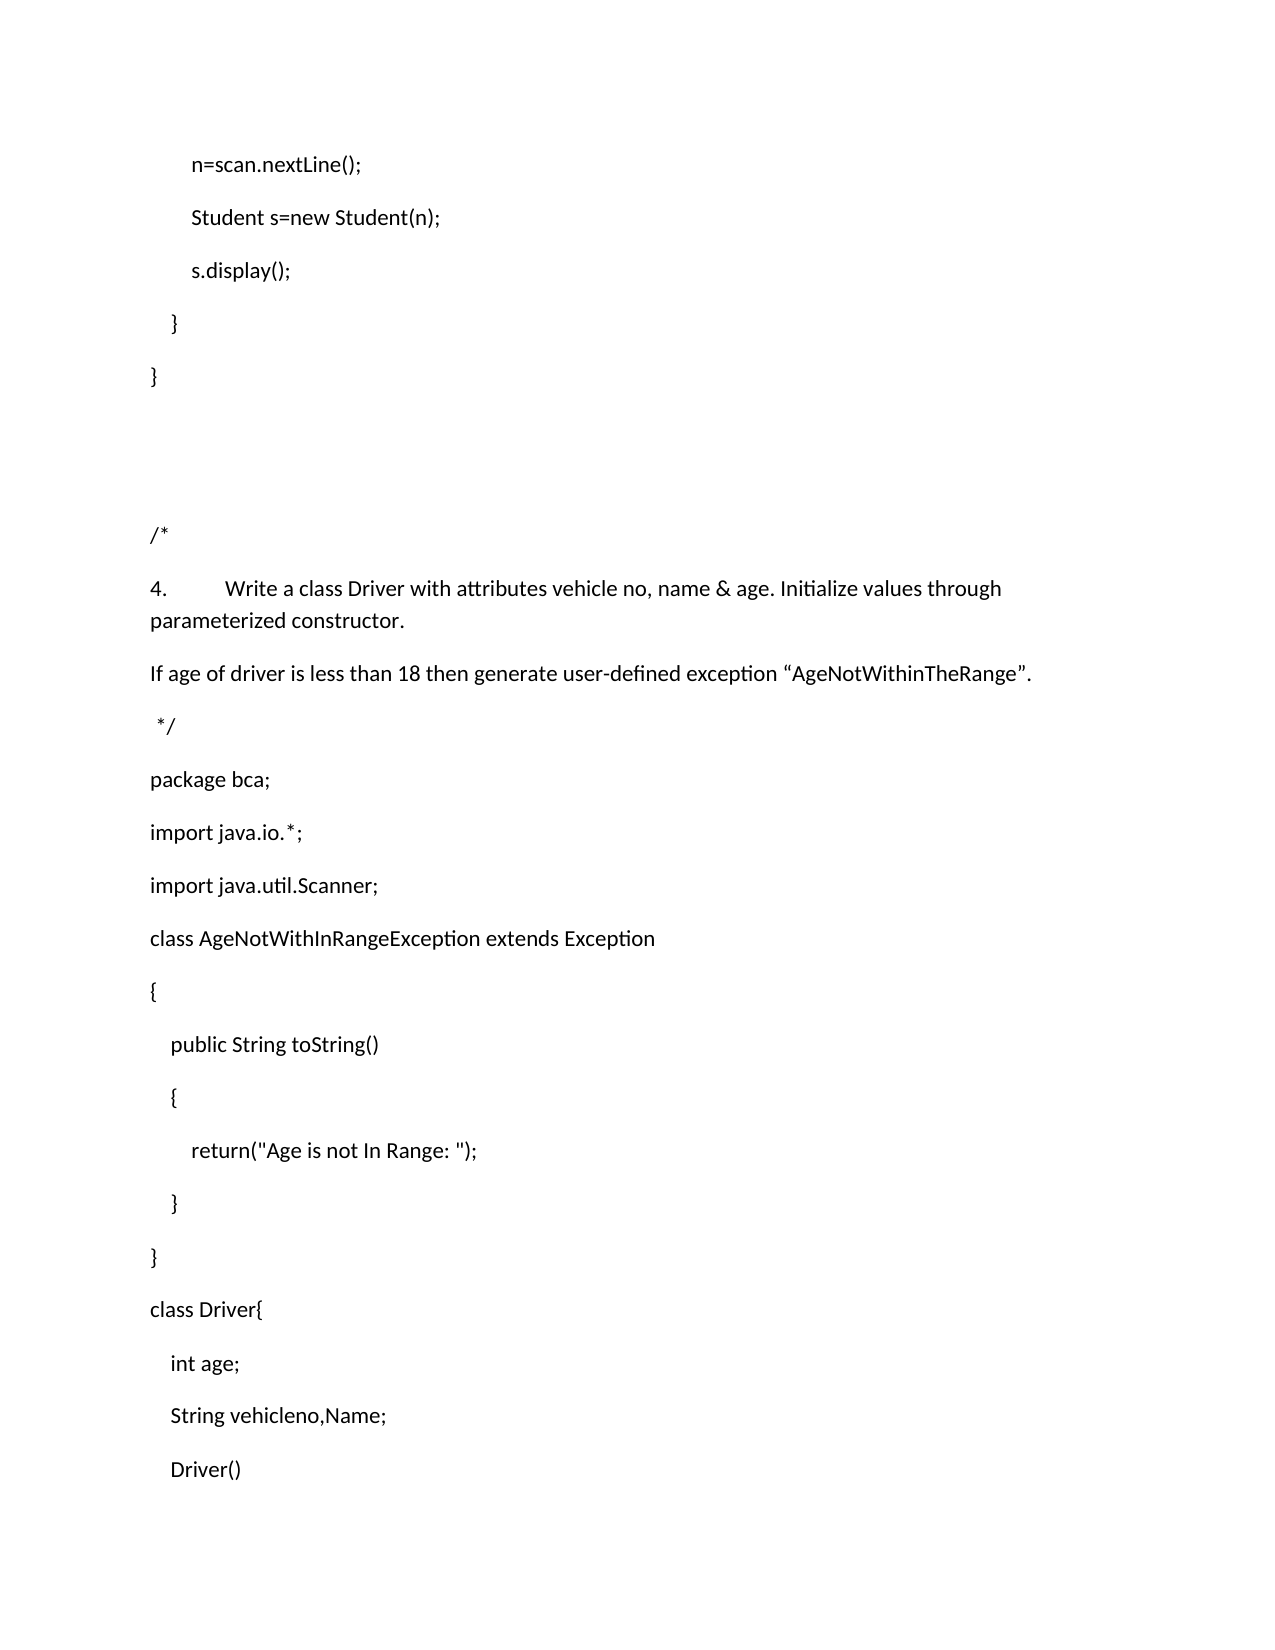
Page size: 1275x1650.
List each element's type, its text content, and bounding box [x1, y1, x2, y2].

text class Driver{ [150, 1296, 1125, 1324]
text s.display(); [150, 256, 1125, 284]
text package bca; [150, 765, 1125, 793]
text Student s=new Student(n); [150, 203, 1125, 231]
text } [150, 309, 1125, 337]
text } [150, 1189, 1125, 1218]
text { [150, 1083, 1125, 1112]
text import java.util.Scanner; [150, 871, 1125, 899]
text Driver() [150, 1455, 1125, 1483]
text } [150, 362, 1125, 390]
text 4. Write a class Driver with attributes vehicle no, name & age. Initialize values through parameterized constructor. [150, 574, 1125, 634]
text } [150, 1243, 1125, 1271]
text n=scan.nextLine(); [150, 150, 1125, 178]
text If age of driver is less than 18 then generate user-defined exception “AgeNotWithinTheRange”. [150, 659, 1125, 687]
text */ [150, 712, 1125, 740]
text class AgeNotWithInRangeException extends Exception [150, 924, 1125, 952]
text int age; [150, 1349, 1125, 1377]
text /* [150, 521, 1125, 549]
text String vehicleno,Name; [150, 1402, 1125, 1430]
text public String toString() [150, 1031, 1125, 1058]
text import java.io.*; [150, 818, 1125, 846]
text return("Age is not In Range: "); [150, 1137, 1125, 1164]
text { [150, 977, 1125, 1006]
